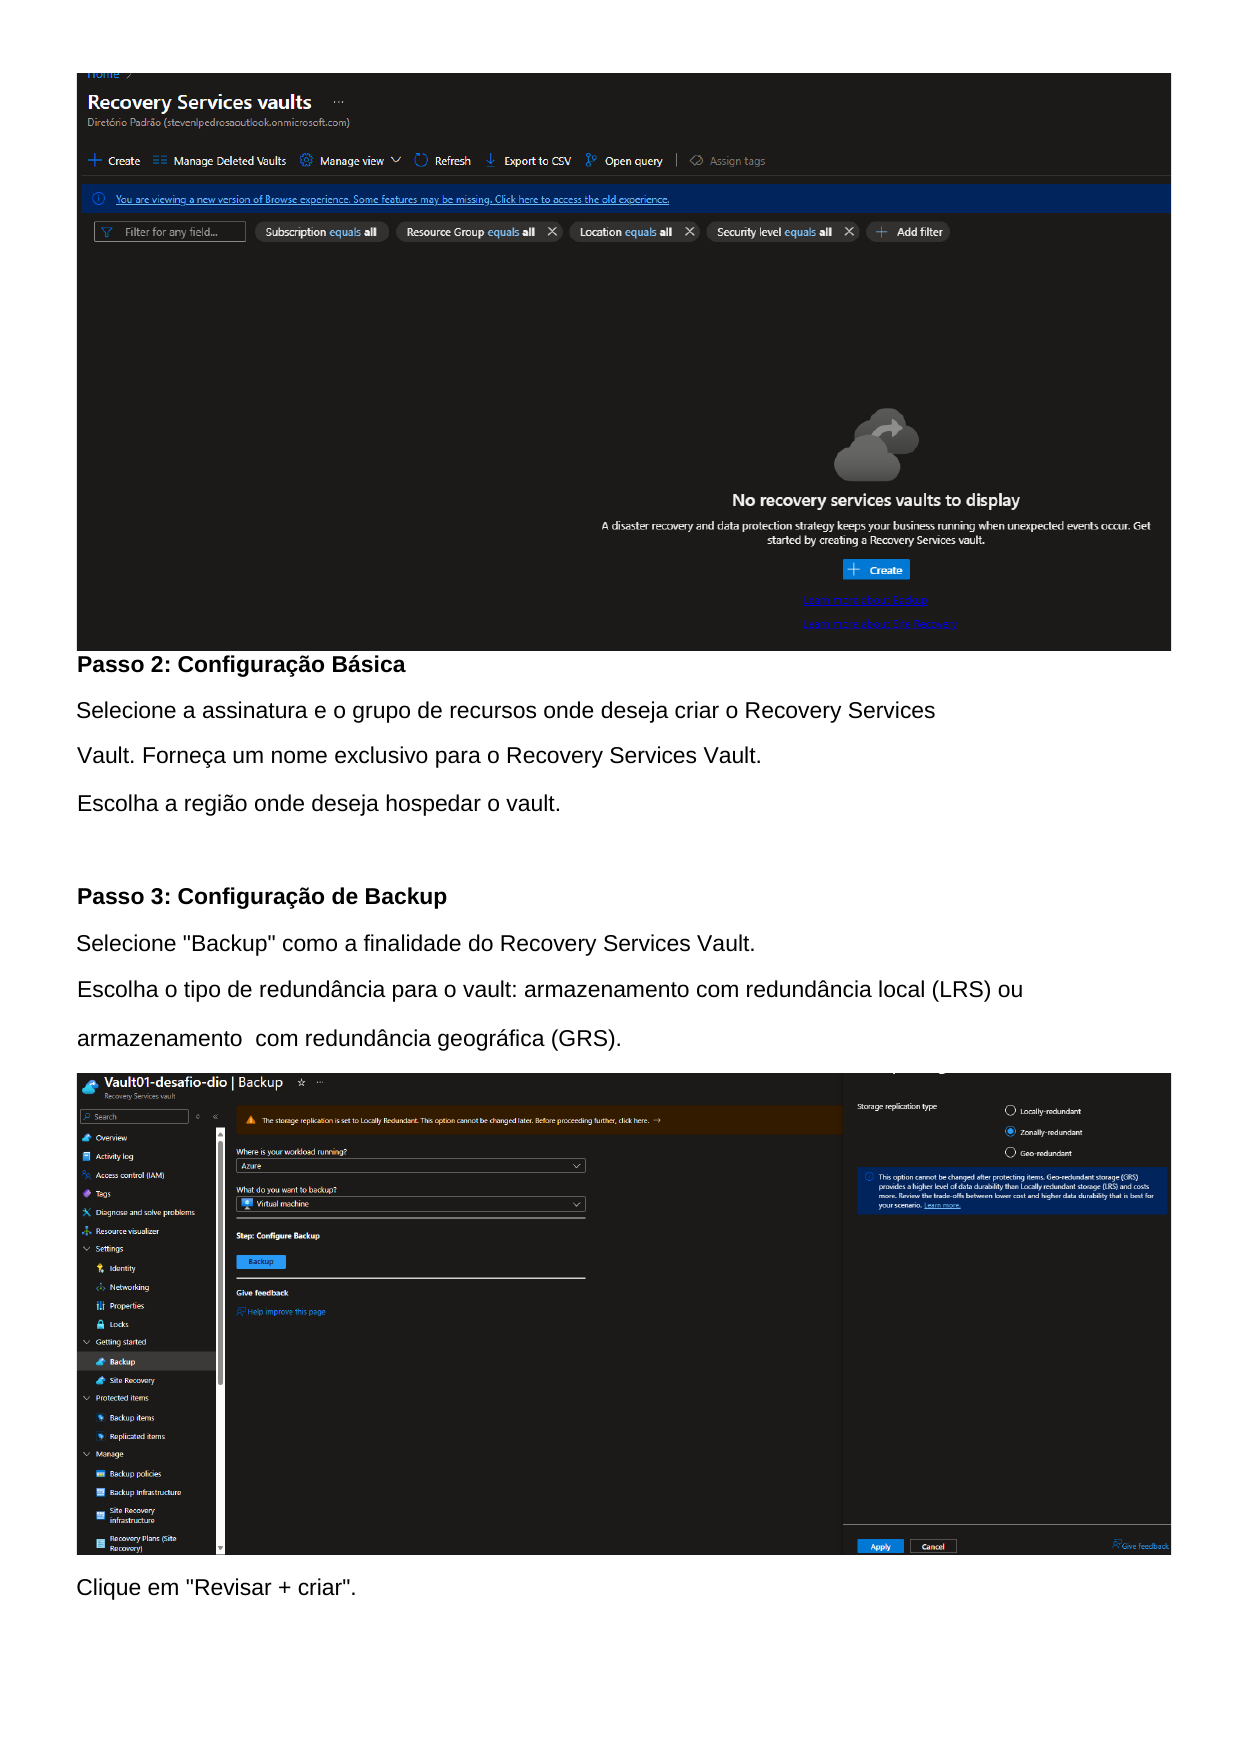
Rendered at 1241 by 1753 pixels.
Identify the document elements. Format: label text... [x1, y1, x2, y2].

text armazenamento com redundância geográfica (GRS). [76, 1024, 1157, 1051]
text Clique em "Revisar + criar". [76, 1574, 1169, 1601]
picture [76, 1073, 1172, 1555]
text Escolha o tipo de redundância para o vault: armazenamento com redundância local (LRS) ou [76, 976, 1157, 1002]
text Passo 2: Configuração Básica [77, 651, 1169, 677]
text Escolha a região onde deseja hospedar o vault. [77, 790, 1169, 816]
text Selecione "Backup" como a finalidade do Recovery Services Vault. [76, 930, 1169, 956]
picture [76, 73, 1172, 651]
text Selecione a assinatura e o grupo de recursos onde deseja criar o Recovery Services Vault. Forneça um nome exclusivo para o Recovery Services Vault. [76, 697, 953, 768]
text Passo 3: Configuração de Backup [77, 883, 1169, 909]
